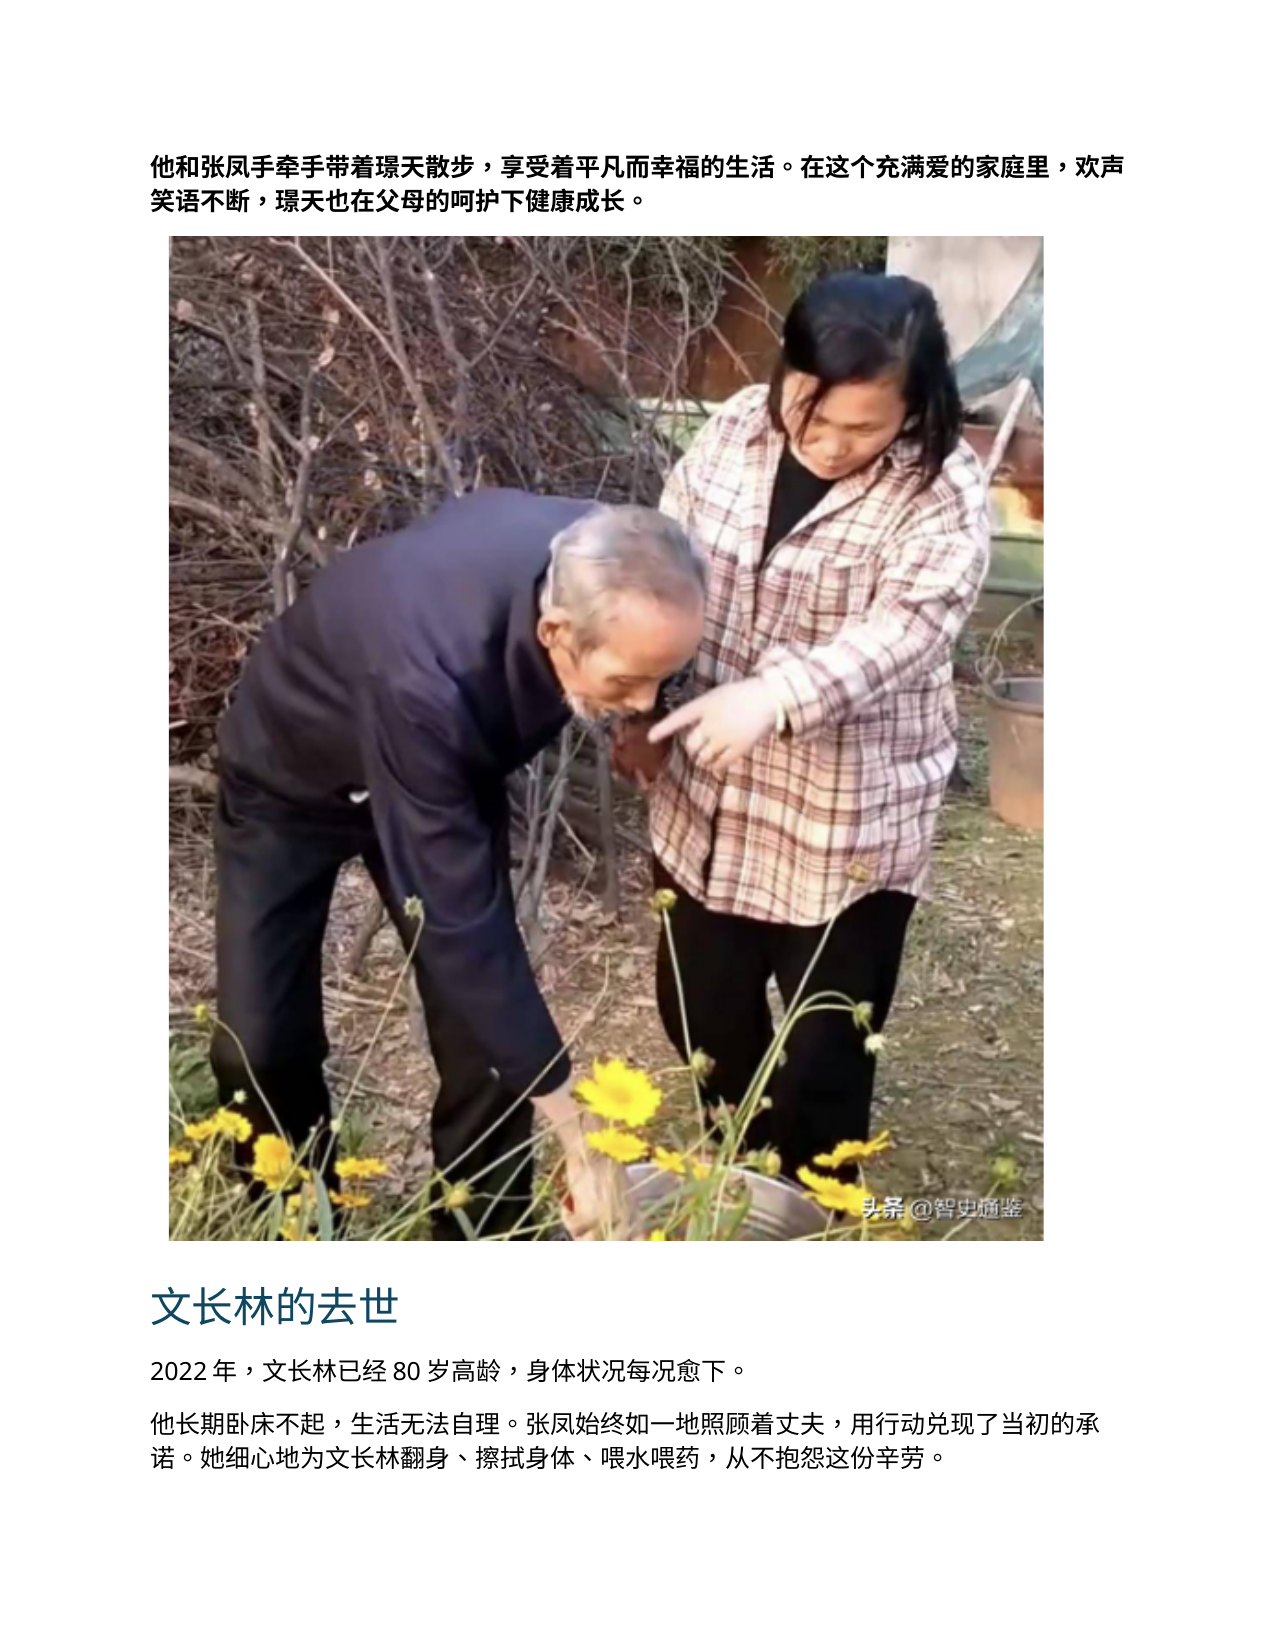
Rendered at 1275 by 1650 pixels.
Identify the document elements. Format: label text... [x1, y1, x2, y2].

text 2022年，文长林已经80岁高龄，身体状况每况愈下。 [150, 1354, 1125, 1388]
text 他长期卧床不起，生活无法自理。张凤始终如一地照顾着丈夫，用行动兑现了当初的承诺。她细心地为文长林翻身、擦拭身体、喂水喂药，从不抱怨这份辛劳。 [150, 1406, 1125, 1474]
picture [168, 236, 1044, 1241]
subtitle 文长林的去世 [150, 1278, 1125, 1335]
text 他和张凤手牵手带着璟天散步，享受着平凡而幸福的生活。在这个充满爱的家庭里，欢声笑语不断，璟天也在父母的呵护下健康成长。 [150, 150, 1125, 218]
